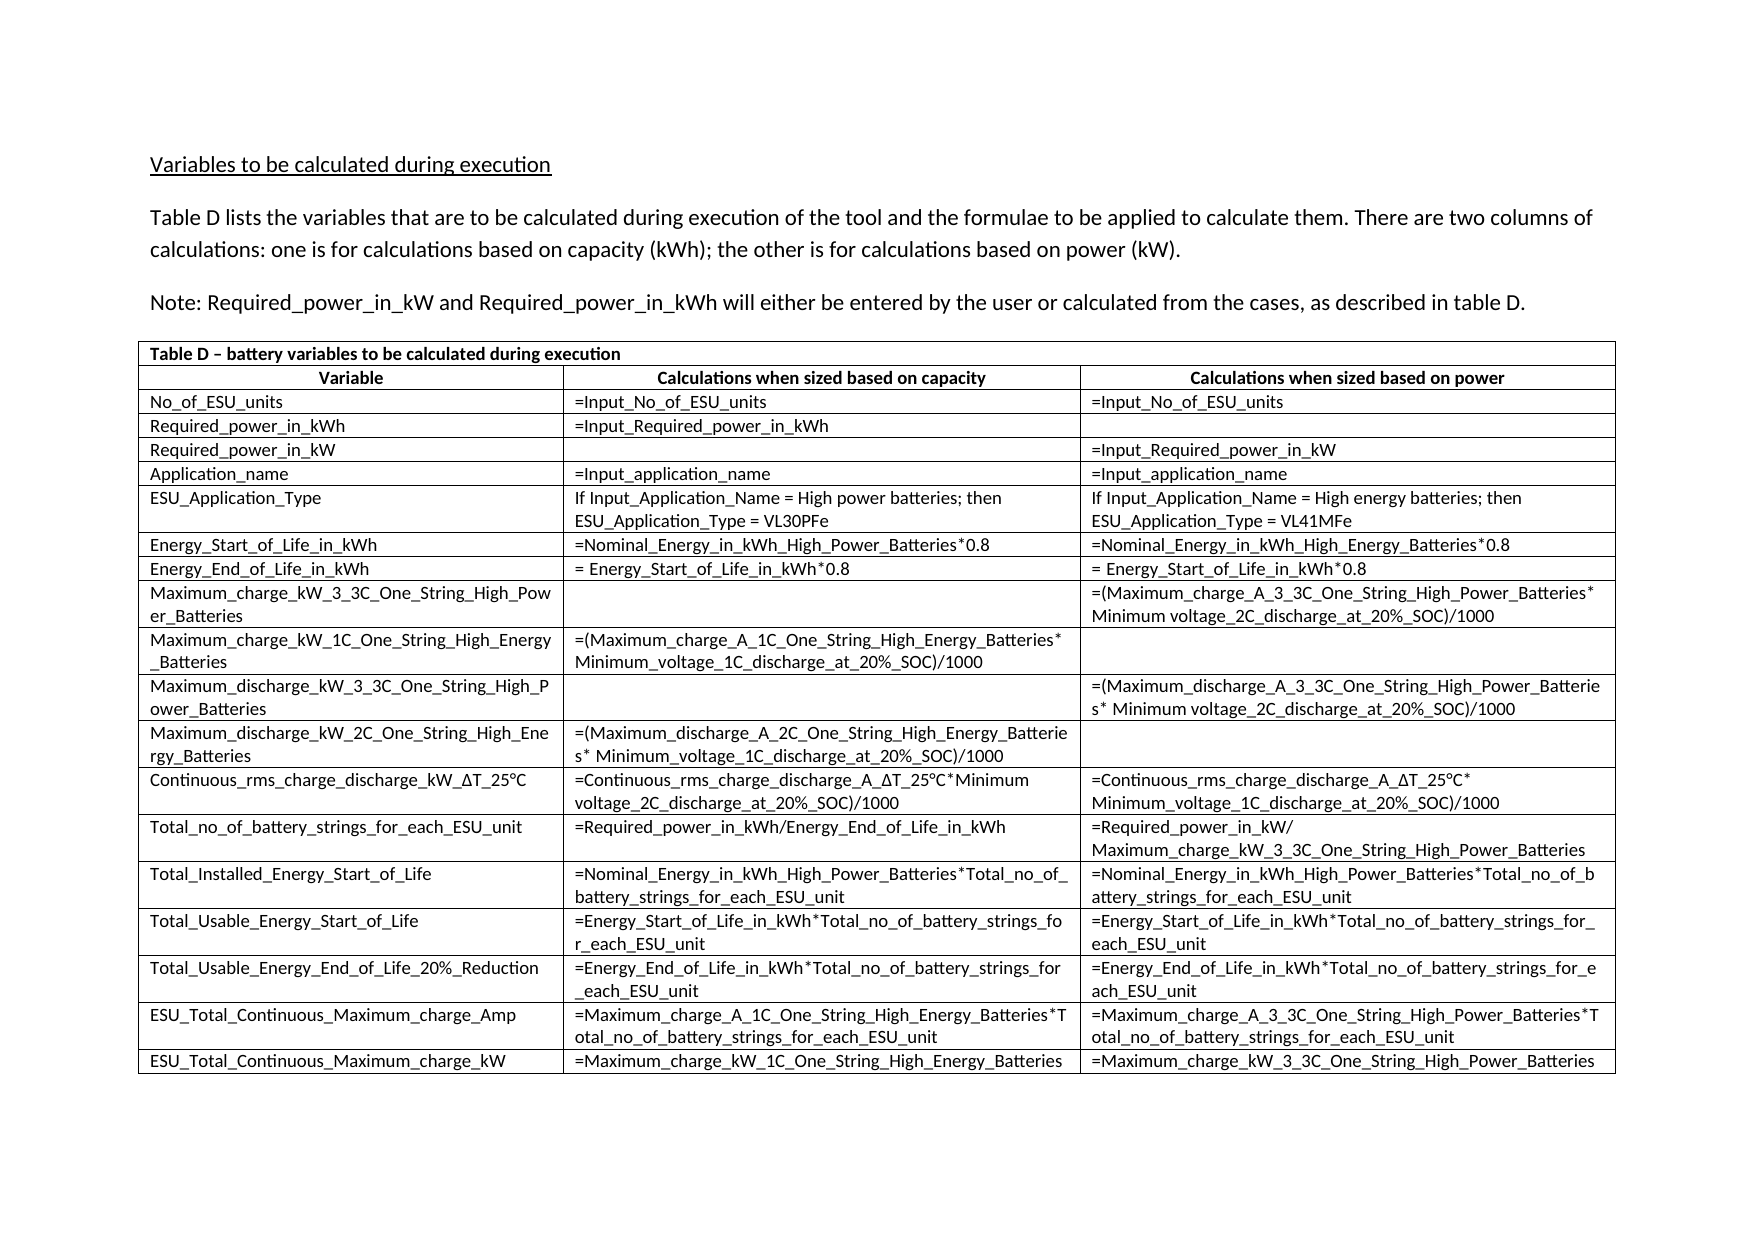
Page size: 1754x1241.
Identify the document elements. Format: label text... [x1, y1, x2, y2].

table_cell =Nominal_Energy_in_kWh_High_Power_Batteries*Total_no_of_battery_strings_for_each_ESU_unit [1081, 862, 1615, 908]
table_cell Total_Installed_Energy_Start_of_Life [139, 862, 563, 908]
table_cell Calculations when sized based on capacity [564, 366, 1080, 389]
table_cell =Continuous_rms_charge_discharge_A_ΔT_25°C*Minimum voltage_2C_discharge_at_20%_SOC)/1000 [564, 768, 1080, 814]
text Variables to be calculated during execution [150, 150, 1604, 178]
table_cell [139, 1050, 563, 1072]
table_cell Required_power_in_kWh [139, 414, 563, 437]
table_cell Total_no_of_battery_strings_for_each_ESU_unit [139, 815, 563, 861]
table_cell =(Maximum_discharge_A_2C_One_String_High_Energy_Batteries* Minimum_voltage_1C_discharge_at_20%_SOC)/1000 [564, 721, 1080, 767]
text Note: Required_power_in_kW and Required_power_in_kWh will either be entered by the user or calculated from the cases, as described in table D. [150, 288, 1604, 316]
table_cell =Input_No_of_ESU_units [564, 390, 1080, 413]
table_cell Energy_End_of_Life_in_kWh [139, 557, 563, 580]
table_cell No_of_ESU_units [139, 390, 563, 413]
table_cell =Input_application_name [564, 462, 1080, 485]
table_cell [1081, 1050, 1615, 1072]
table_cell =Nominal_Energy_in_kWh_High_Power_Batteries*Total_no_of_battery_strings_for_each_ESU_unit [564, 862, 1080, 908]
table_cell Maximum_charge_kW_3_3C_One_String_High_Power_Batteries [139, 581, 563, 627]
table_cell =Energy_End_of_Life_in_kWh*Total_no_of_battery_strings_for_each_ESU_unit [1081, 956, 1615, 1002]
table_cell =(Maximum_charge_A_3_3C_One_String_High_Power_Batteries* Minimum voltage_2C_discharge_at_20%_SOC)/1000 [1081, 581, 1615, 627]
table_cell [564, 1050, 1080, 1072]
table_cell Calculations when sized based on power [1081, 366, 1615, 389]
table_cell [564, 581, 1080, 627]
table_cell If Input_Application_Name = High energy batteries; then ESU_Application_Type = VL41MFe [1081, 486, 1615, 532]
table_cell =Required_power_in_kW/Maximum_charge_kW_3_3C_One_String_High_Power_Batteries [1081, 815, 1615, 861]
table_cell ESU_Application_Type [139, 486, 563, 532]
table_cell =Maximum_charge_A_1C_One_String_High_Energy_Batteries*Total_no_of_battery_strings_for_each_ESU_unit [564, 1003, 1080, 1048]
table_cell = Energy_Start_of_Life_in_kWh*0.8 [564, 557, 1080, 580]
table_cell = Energy_Start_of_Life_in_kWh*0.8 [1081, 557, 1615, 580]
table_cell =Energy_Start_of_Life_in_kWh*Total_no_of_battery_strings_for_each_ESU_unit [1081, 909, 1615, 955]
table_cell Maximum_charge_kW_1C_One_String_High_Energy_Batteries [139, 628, 563, 673]
table_cell [1081, 628, 1615, 673]
table_cell [1081, 721, 1615, 767]
table_cell ESU_Total_Continuous_Maximum_charge_Amp [139, 1003, 563, 1048]
table_cell =Input_Required_power_in_kW [1081, 438, 1615, 461]
table_cell =Maximum_charge_A_3_3C_One_String_High_Power_Batteries*Total_no_of_battery_strings_for_each_ESU_unit [1081, 1003, 1615, 1048]
table_cell =Energy_Start_of_Life_in_kWh*Total_no_of_battery_strings_for_each_ESU_unit [564, 909, 1080, 955]
table_cell Total_Usable_Energy_End_of_Life_20%_Reduction [139, 956, 563, 1002]
table_cell Continuous_rms_charge_discharge_kW_ΔT_25°C [139, 768, 563, 814]
table_cell =(Maximum_discharge_A_3_3C_One_String_High_Power_Batteries* Minimum voltage_2C_discharge_at_20%_SOC)/1000 [1081, 675, 1615, 720]
table_cell =Input_No_of_ESU_units [1081, 390, 1615, 413]
table_cell =Nominal_Energy_in_kWh_High_Energy_Batteries*0.8 [1081, 533, 1615, 556]
table_header Table D – battery variables to be calculated during execution [139, 342, 1615, 365]
table_cell [564, 438, 1080, 461]
table_cell Variable [139, 366, 563, 389]
table_cell Energy_Start_of_Life_in_kWh [139, 533, 563, 556]
table_cell Maximum_discharge_kW_3_3C_One_String_High_Power_Batteries [139, 675, 563, 720]
table_cell If Input_Application_Name = High power batteries; then ESU_Application_Type = VL30PFe [564, 486, 1080, 532]
table_cell Required_power_in_kW [139, 438, 563, 461]
table_cell Application_name [139, 462, 563, 485]
table_cell =Continuous_rms_charge_discharge_A_ΔT_25°C* Minimum_voltage_1C_discharge_at_20%_SOC)/1000 [1081, 768, 1615, 814]
table_cell Total_Usable_Energy_Start_of_Life [139, 909, 563, 955]
table_cell =(Maximum_charge_A_1C_One_String_High_Energy_Batteries* Minimum_voltage_1C_discharge_at_20%_SOC)/1000 [564, 628, 1080, 673]
table_cell [564, 675, 1080, 720]
table_cell =Energy_End_of_Life_in_kWh*Total_no_of_battery_strings_for_each_ESU_unit [564, 956, 1080, 1002]
table_cell =Input_application_name [1081, 462, 1615, 485]
table_cell [1081, 414, 1615, 437]
table_cell Maximum_discharge_kW_2C_One_String_High_Energy_Batteries [139, 721, 563, 767]
table_cell =Required_power_in_kWh/Energy_End_of_Life_in_kWh [564, 815, 1080, 861]
table_cell =Nominal_Energy_in_kWh_High_Power_Batteries*0.8 [564, 533, 1080, 556]
table_cell =Input_Required_power_in_kWh [564, 414, 1080, 437]
text Table D lists the variables that are to be calculated during execution of the tool and the formulae to be applied to calculate them. There are two columns of calculations: one is for calculations based on capacity (kWh); the other is for calculations based on power (kW). [150, 203, 1604, 263]
